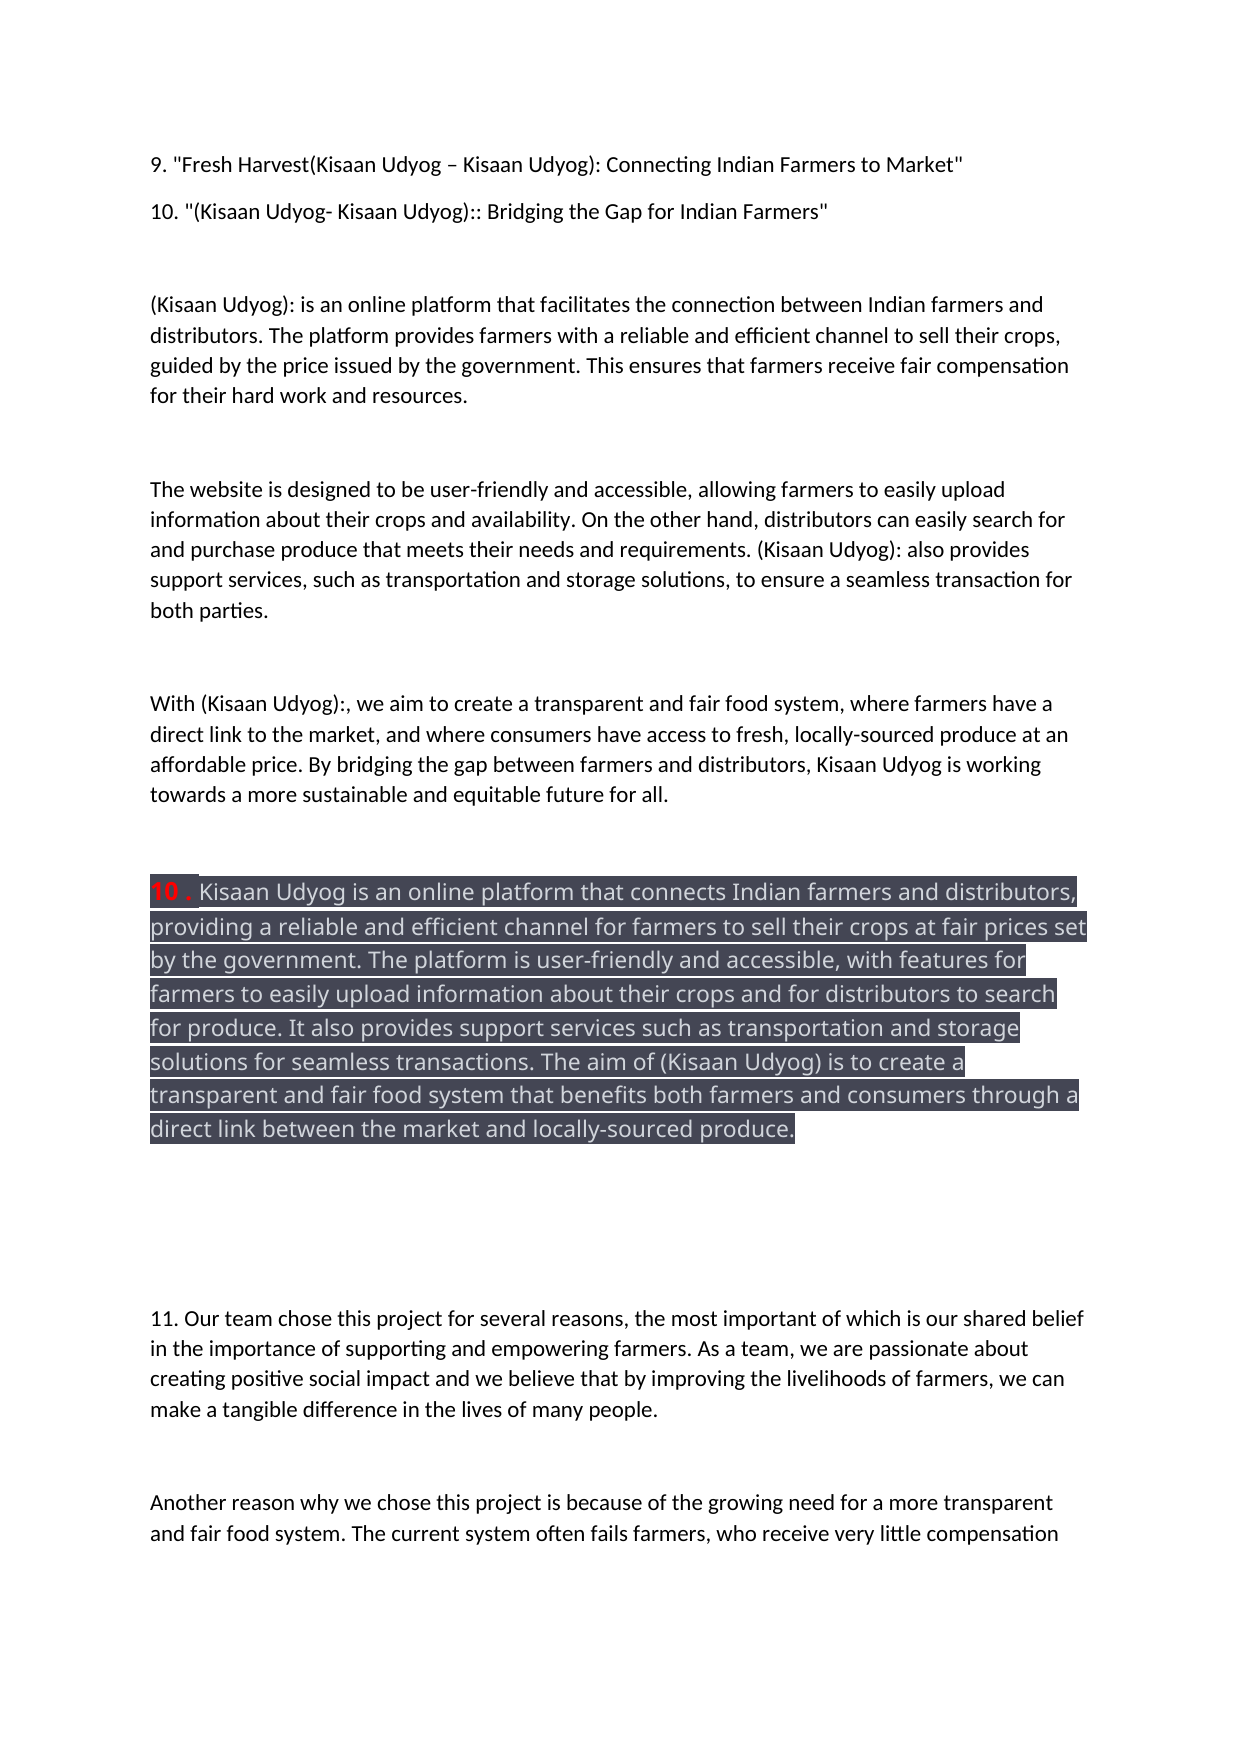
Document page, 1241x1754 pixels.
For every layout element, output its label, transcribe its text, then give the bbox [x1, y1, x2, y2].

text 10 . Kisaan Udyog is an online platform that connects Indian farmers and distributors, providing a reliable and efficient channel for farmers to sell their crops at fair prices set by the government. The platform is user-friendly and accessible, with features for farmers to easily upload information about their crops and for distributors to search for produce. It also provides support services such as transportation and storage solutions for seamless transactions. The aim of (Kisaan Udyog) is to create a transparent and fair food system that benefits both farmers and consumers through a direct link between the market and locally-sourced produce. [150, 874, 1090, 1144]
text 10. "(Kisaan Udyog- Kisaan Udyog):: Bridging the Gap for Indian Farmers" [150, 197, 1090, 225]
text The website is designed to be user-friendly and accessible, allowing farmers to easily upload information about their crops and availability. On the other hand, distributors can easily search for and purchase produce that meets their needs and requirements. (Kisaan Udyog): also provides support services, such as transportation and storage solutions, to ensure a seamless transaction for both parties. [150, 475, 1090, 624]
text 9. "Fresh Harvest(Kisaan Udyog – Kisaan Udyog): Connecting Indian Farmers to Market" [150, 150, 1090, 178]
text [150, 1488, 1090, 1547]
text 11. Our team chose this project for several reasons, the most important of which is our shared belief in the importance of supporting and empowering farmers. As a team, we are passionate about creating positive social impact and we believe that by improving the livelihoods of farmers, we can make a tangible difference in the lives of many people. [150, 1304, 1090, 1423]
text With (Kisaan Udyog):, we aim to create a transparent and fair food system, where farmers have a direct link to the market, and where consumers have access to fresh, locally-sourced produce at an affordable price. By bridging the gap between farmers and distributors, Kisaan Udyog is working towards a more sustainable and equitable future for all. [150, 689, 1090, 808]
text (Kisaan Udyog): is an online platform that facilitates the connection between Indian farmers and distributors. The platform provides farmers with a reliable and efficient channel to sell their crops, guided by the price issued by the government. This ensures that farmers receive fair compensation for their hard work and resources. [150, 291, 1090, 409]
